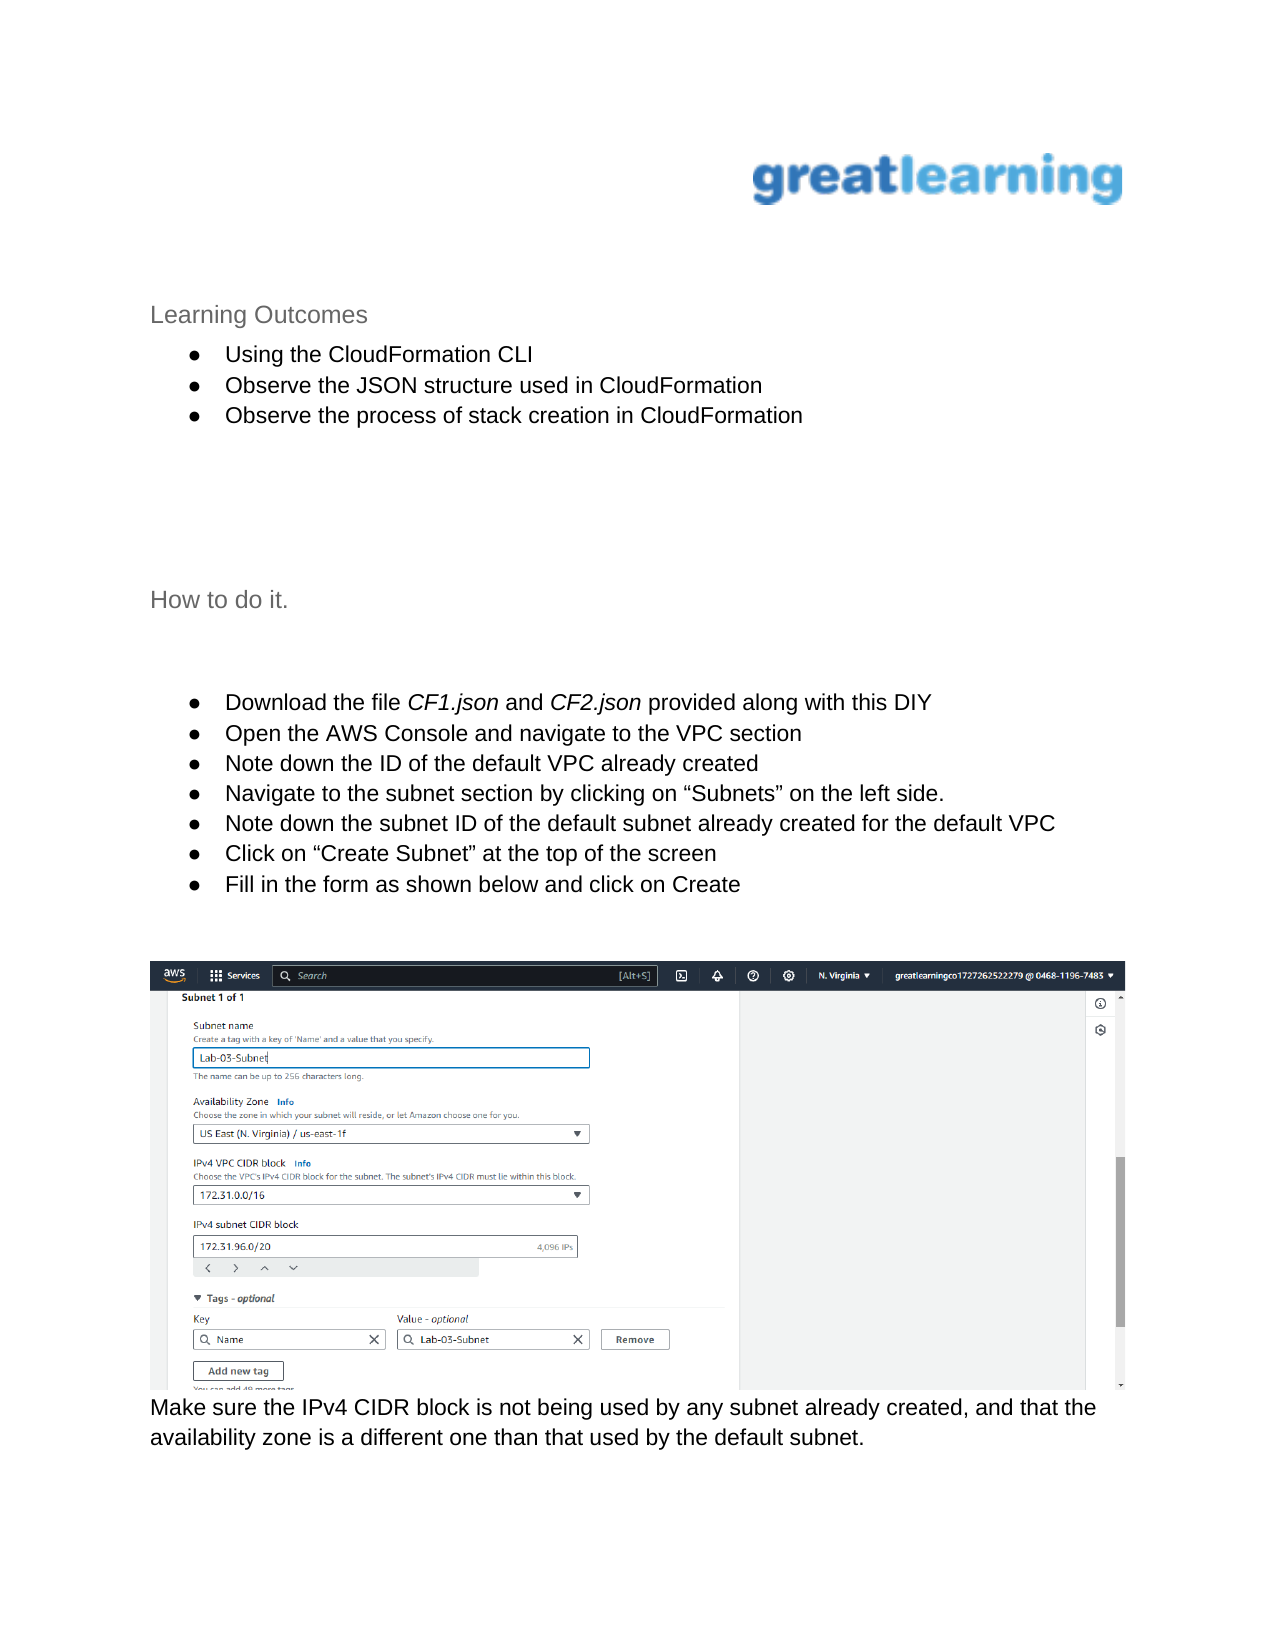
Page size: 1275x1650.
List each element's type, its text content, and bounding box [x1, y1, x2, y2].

list Observe the JSON structure used in CloudFormation [187, 372, 1125, 398]
list Click on “Create Subnet” at the top of the screen [187, 840, 1125, 867]
list Open the AWS Console and navigate to the VPC section [187, 719, 1125, 746]
list Note down the subnet ID of the default subnet already created for the default VPC [187, 810, 1125, 837]
subtitle How to do it. [150, 552, 1125, 647]
picture [150, 961, 1125, 1390]
picture [753, 153, 1123, 205]
subtitle Learning Outcomes [150, 300, 1125, 329]
text Make sure the IPv4 CIDR block is not being used by any subnet already created, and that the availability zone is a different one than that used by the default subnet. [150, 1394, 1125, 1450]
list Navigate to the subnet section by clicking on “Subnets” on the left side. [187, 780, 1125, 806]
list Using the CloudFormation CLI [187, 341, 1125, 368]
list Download the file CF1.json and CF2.json provided along with this DIY [187, 689, 1125, 716]
list Observe the process of stack creation in CloudFormation [187, 402, 1125, 428]
list Note down the ID of the default VPC already created [187, 750, 1125, 776]
list Fill in the form as shown below and click on Create [187, 871, 1125, 897]
